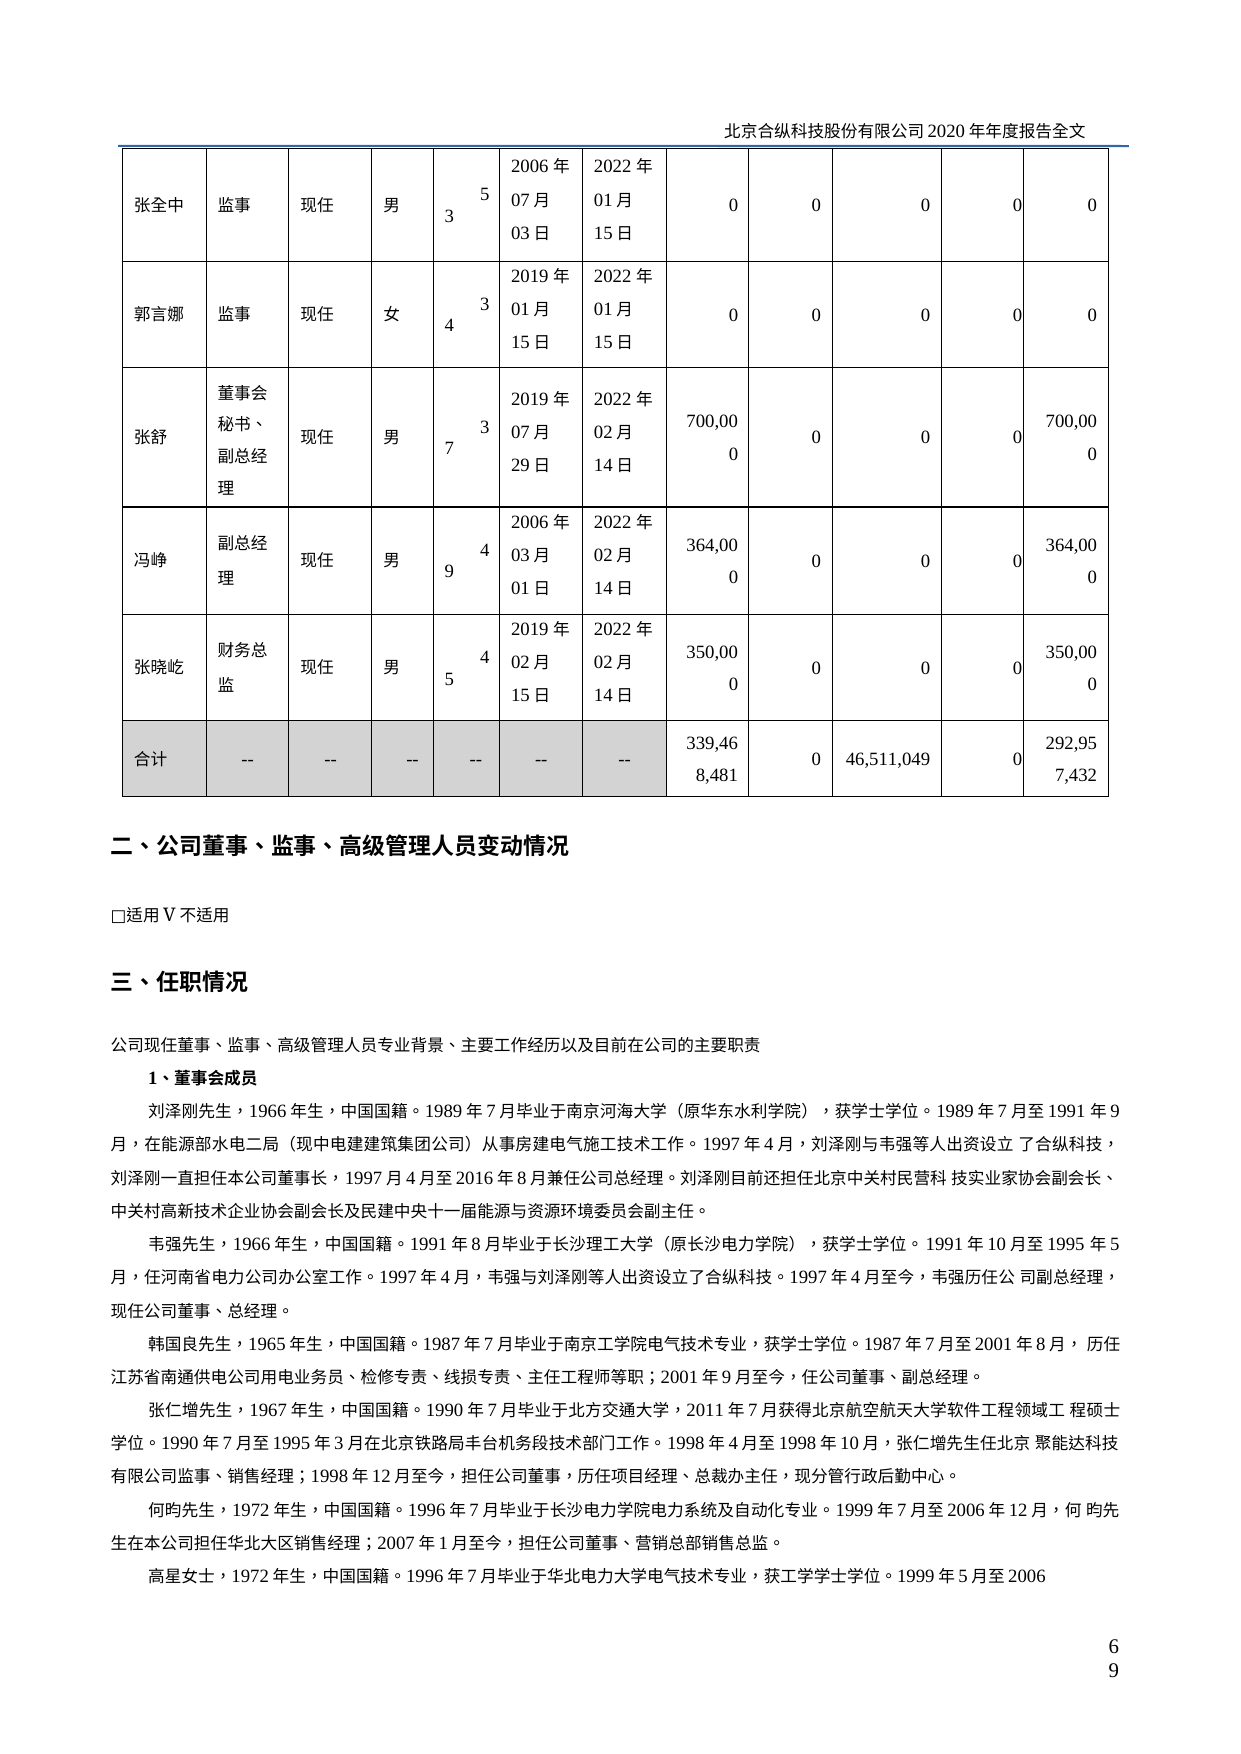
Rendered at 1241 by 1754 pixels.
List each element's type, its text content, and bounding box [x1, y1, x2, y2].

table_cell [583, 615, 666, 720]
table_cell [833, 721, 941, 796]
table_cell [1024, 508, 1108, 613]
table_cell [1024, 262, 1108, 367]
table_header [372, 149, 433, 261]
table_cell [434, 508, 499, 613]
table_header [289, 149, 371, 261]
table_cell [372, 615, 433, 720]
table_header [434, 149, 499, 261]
text 刘泽刚先生，1966年生，中国国籍。1989年7月毕业于南京河海大学（原华东水利学院），获学士学位。1989年7月至1991 年9月，在能源部水电二局（现中电建建筑集团公司）从事房建电气施工技术工作。1997年4月，刘泽刚与韦强等人出资设立 了合纵科技，刘泽刚一直担任本公司董事长，1997月4月至2016年8月兼任公司总经理。刘泽刚目前还担任北京中关村民营科 技实业家协会副会长、中关村高新技术企业协会副会长及民建中央十一届能源与资源环境委员会副主任。 [110, 1091, 1120, 1224]
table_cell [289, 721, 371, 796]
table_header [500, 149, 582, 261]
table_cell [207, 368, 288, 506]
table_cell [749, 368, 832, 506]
text 1、董事会成员 [110, 1058, 1120, 1091]
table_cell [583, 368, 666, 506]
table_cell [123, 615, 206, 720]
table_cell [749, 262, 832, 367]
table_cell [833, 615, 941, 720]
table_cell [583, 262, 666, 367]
text 张仁增先生，1967年生，中国国籍。1990年7月毕业于北方交通大学，2011年7月获得北京航空航天大学软件工程领域工 程硕士学位。1990年7月至1995年3月在北京铁路局丰台机务段技术部门工作。1998年4月至1998年10月，张仁增先生任北京 聚能达科技有限公司监事、销售经理；1998年12月至今，担任公司董事，历任项目经理、总裁办主任，现分管行政后勤中心。 [110, 1390, 1120, 1489]
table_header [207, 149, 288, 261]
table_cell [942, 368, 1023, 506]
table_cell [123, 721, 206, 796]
text 韦强先生，1966年生，中国国籍。1991年8月毕业于长沙理工大学（原长沙电力学院），获学士学位。1991年10月至1995 年5月，任河南省电力公司办公室工作。1997年4月，韦强与刘泽刚等人出资设立了合纵科技。1997年4月至今，韦强历任公 司副总经理，现任公司董事、总经理。 [110, 1224, 1120, 1324]
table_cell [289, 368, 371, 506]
text 公司现任董事、监事、高级管理人员专业背景、主要工作经历以及目前在公司的主要职责 [110, 1024, 1120, 1058]
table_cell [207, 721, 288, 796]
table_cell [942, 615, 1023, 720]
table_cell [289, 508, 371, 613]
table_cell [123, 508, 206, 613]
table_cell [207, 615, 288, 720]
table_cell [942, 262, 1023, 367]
text 三、任职情况 [110, 966, 1120, 997]
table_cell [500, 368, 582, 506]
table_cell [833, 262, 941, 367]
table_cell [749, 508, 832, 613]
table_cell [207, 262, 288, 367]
text 何昀先生，1972年生，中国国籍。1996年7月毕业于长沙电力学院电力系统及自动化专业。1999年7月至2006年12月，何 昀先生在本公司担任华北大区销售经理；2007年1月至今，担任公司董事、营销总部销售总监。 [110, 1489, 1120, 1556]
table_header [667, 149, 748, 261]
text 韩国良先生，1965年生，中国国籍。1987年7月毕业于南京工学院电气技术专业，获学士学位。1987年7月至2001年8月， 历任江苏省南通供电公司用电业务员、检修专责、线损专责、主任工程师等职；2001年9月至今，任公司董事、副总经理。 [110, 1324, 1120, 1390]
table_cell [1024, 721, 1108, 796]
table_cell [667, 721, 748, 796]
text □适用V不适用 [110, 901, 1120, 927]
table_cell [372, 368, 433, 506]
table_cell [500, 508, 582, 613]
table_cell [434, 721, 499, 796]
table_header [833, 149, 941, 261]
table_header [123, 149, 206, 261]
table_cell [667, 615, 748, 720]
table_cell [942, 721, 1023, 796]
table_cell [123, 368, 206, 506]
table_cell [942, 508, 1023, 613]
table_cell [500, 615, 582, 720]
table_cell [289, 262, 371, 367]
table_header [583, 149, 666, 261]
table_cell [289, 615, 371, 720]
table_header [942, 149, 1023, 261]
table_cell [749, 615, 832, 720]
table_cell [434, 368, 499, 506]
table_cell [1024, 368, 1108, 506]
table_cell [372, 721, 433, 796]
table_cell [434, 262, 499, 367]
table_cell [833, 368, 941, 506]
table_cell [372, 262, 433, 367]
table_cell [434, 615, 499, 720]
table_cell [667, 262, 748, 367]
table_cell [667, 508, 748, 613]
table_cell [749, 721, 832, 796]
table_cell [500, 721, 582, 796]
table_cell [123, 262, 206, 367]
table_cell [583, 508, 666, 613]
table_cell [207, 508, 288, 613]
text 高星女士，1972年生，中国国籍。1996年7月毕业于华北电力大学电气技术专业，获工学学士学位。1999年5月至2006 [110, 1556, 1120, 1589]
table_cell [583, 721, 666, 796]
text 二、公司董事、监事、高级管理人员变动情况 [110, 830, 1120, 862]
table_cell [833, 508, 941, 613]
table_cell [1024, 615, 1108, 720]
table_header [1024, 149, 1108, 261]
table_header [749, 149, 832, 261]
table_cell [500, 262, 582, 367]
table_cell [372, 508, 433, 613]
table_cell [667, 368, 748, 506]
